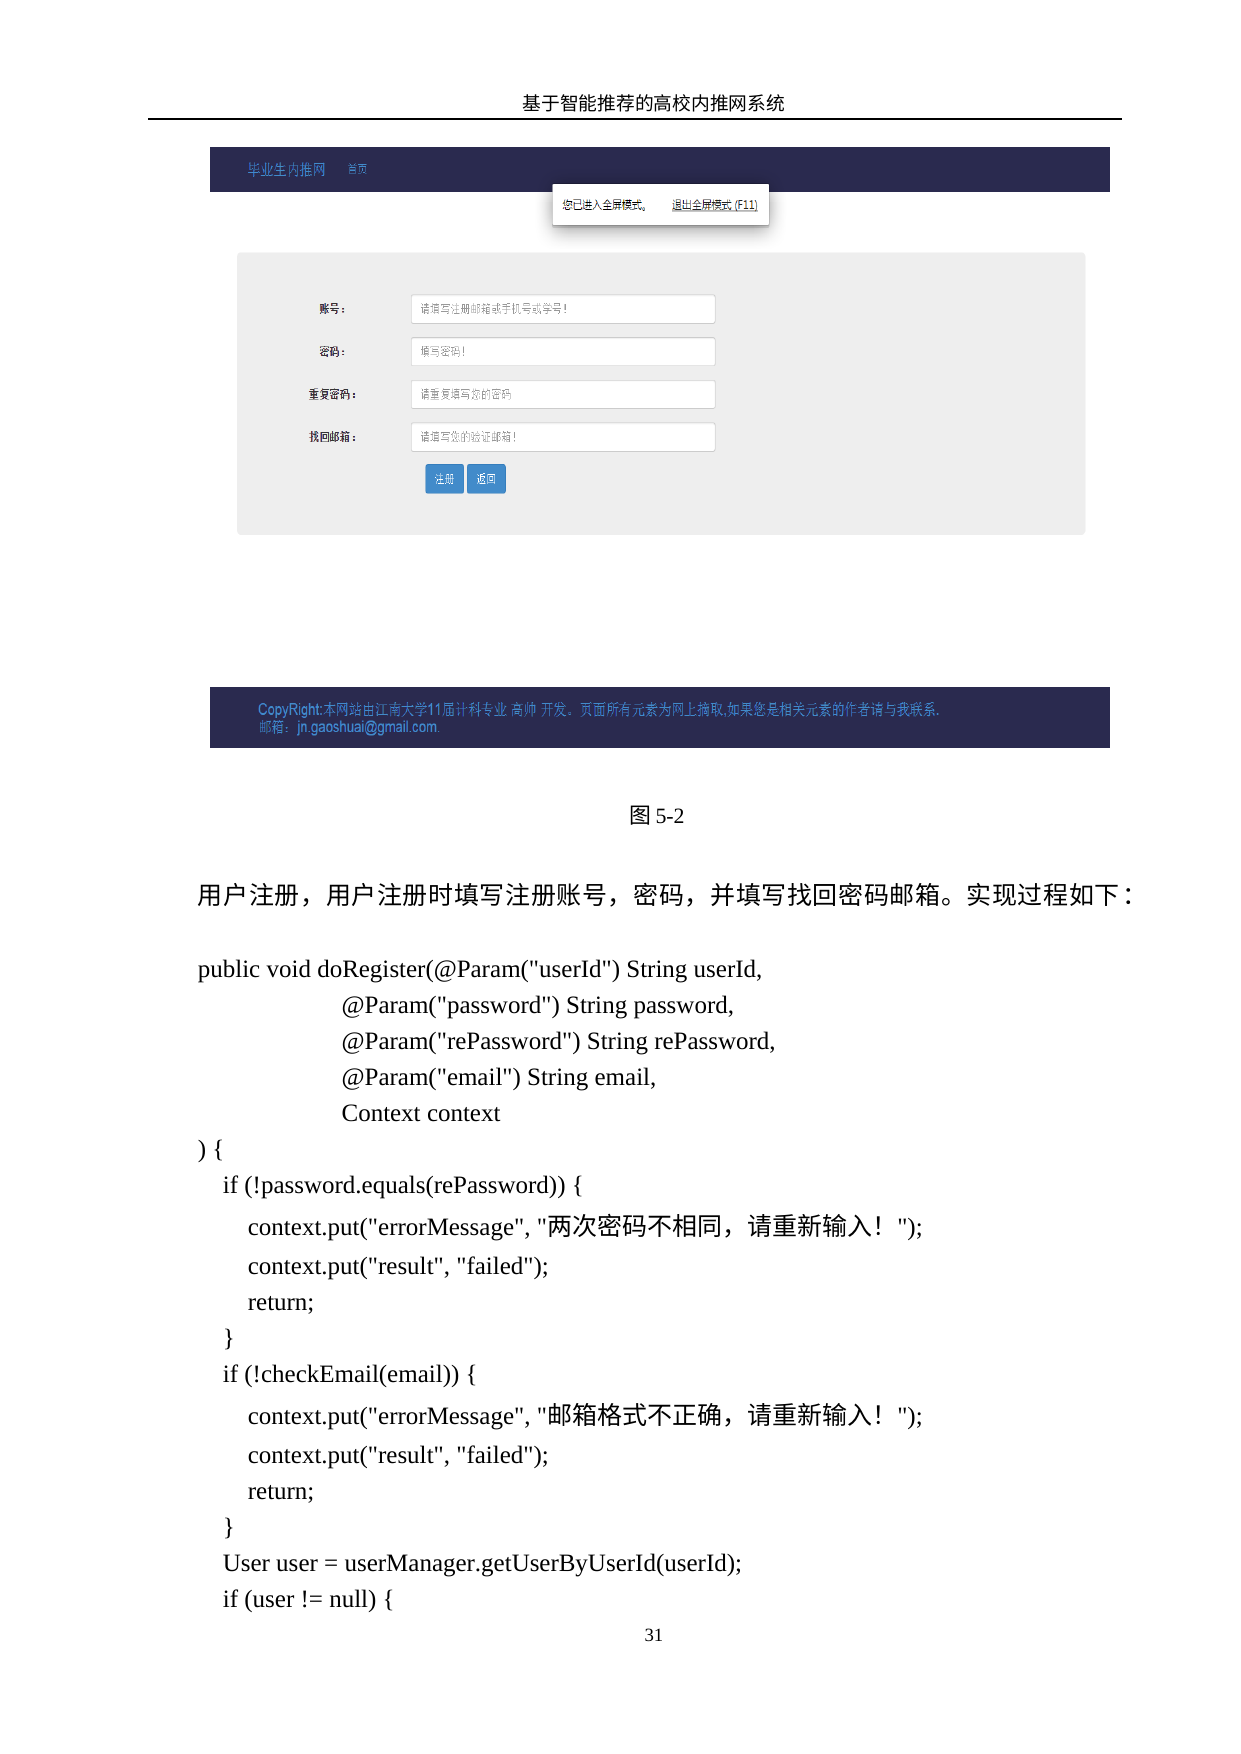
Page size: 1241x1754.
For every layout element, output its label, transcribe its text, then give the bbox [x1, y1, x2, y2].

text if (!password.equals(rePassword)) { [148, 1170, 1122, 1199]
text if (user != null) { [148, 1584, 1122, 1613]
text context.put("result", "failed"); [148, 1251, 1122, 1280]
text public void doRegister(@Param("userId") String userId, [148, 954, 1122, 983]
text @Param("password") String password, [148, 990, 1122, 1019]
text return; [148, 1287, 1122, 1316]
picture [210, 147, 1110, 754]
text context.put("errorMessage", "邮箱格式不正确，请重新输入！"); [148, 1395, 1122, 1431]
text } [148, 1323, 1122, 1352]
text 图5-2 [148, 798, 1122, 830]
text return; [148, 1476, 1122, 1505]
text context.put("errorMessage", "两次密码不相同，请重新输入！"); [148, 1206, 1122, 1242]
text @Param("rePassword") String rePassword, [148, 1026, 1122, 1055]
text Context context [148, 1098, 1122, 1127]
text } [148, 1512, 1122, 1541]
text ) { [148, 1134, 1122, 1163]
text context.put("result", "failed"); [148, 1440, 1122, 1469]
text if (!checkEmail(email)) { [148, 1359, 1122, 1388]
text 用户注册，用户注册时填写注册账号，密码，并填写找回密码邮箱。实现过程如下： [148, 875, 1122, 947]
text User user = userManager.getUserByUserId(userId); [148, 1548, 1122, 1577]
text @Param("email") String email, [148, 1062, 1122, 1091]
